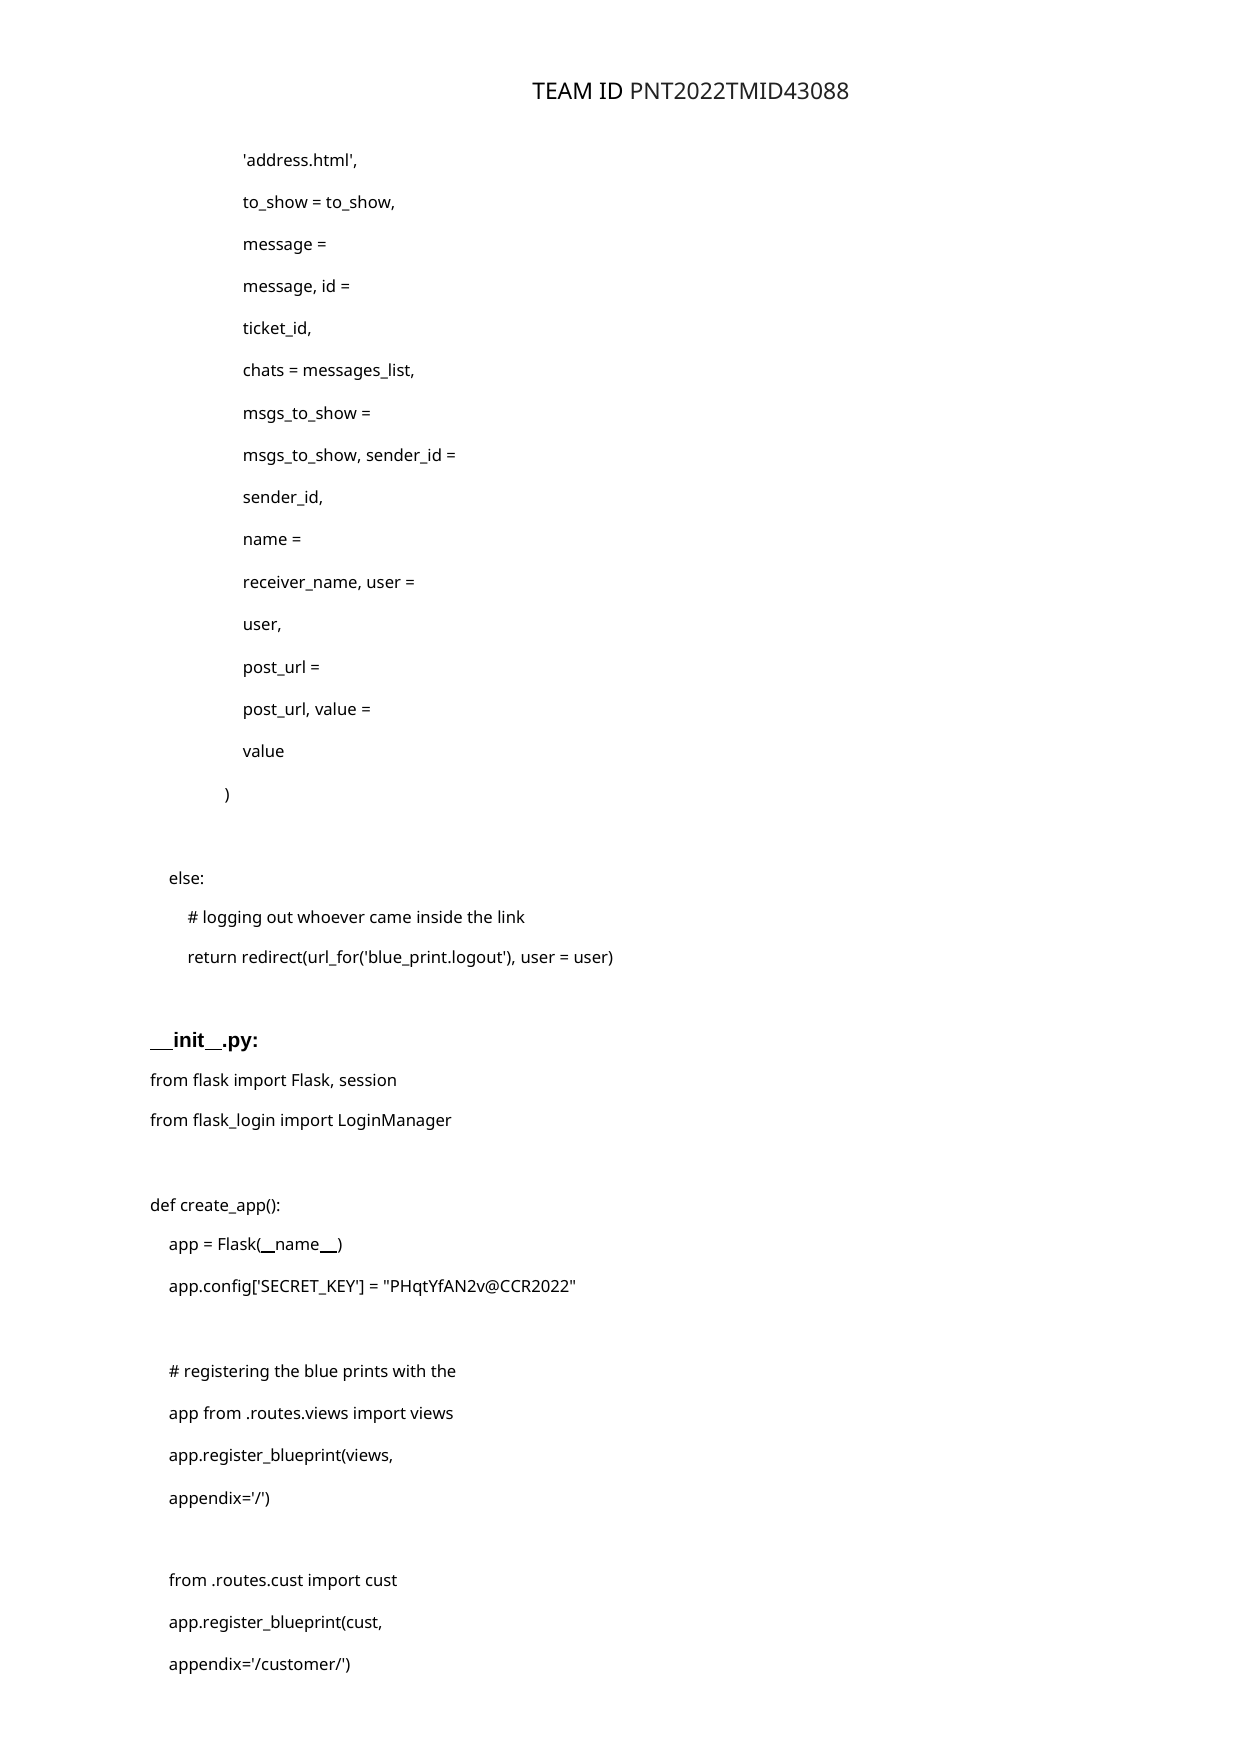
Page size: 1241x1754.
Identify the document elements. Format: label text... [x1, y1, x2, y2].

text name = receiver_name, user = user, [243, 528, 420, 636]
text ) [224, 782, 1188, 805]
text 'address.html', to_show = to_show, message = message, id = ticket_id, [243, 148, 403, 339]
text def create_app(): [150, 1193, 1188, 1216]
text app = Flask( name ) [169, 1232, 1188, 1255]
text chats = messages_list, msgs_to_show = msgs_to_show, sender_id = sender_id, [243, 359, 490, 508]
text return redirect(url_for('blue_print.logout'), user = user) [187, 945, 1188, 968]
text from flask_login import LoginManager [150, 1108, 1188, 1131]
text # logging out whoever came inside the link [187, 906, 1188, 929]
text app.config['SECRET_KEY'] = "PHqtYfAN2v@CCR2022" [169, 1275, 1188, 1298]
text # registering the blue prints with the app from .routes.views import views app.register_blueprint(views, appendix='/') [169, 1360, 490, 1509]
text else: [169, 867, 1188, 889]
text from flask import Flask, session [150, 1069, 1188, 1092]
text from .routes.cust import cust app.register_blueprint(cust, appendix='/customer/') [169, 1568, 559, 1675]
text post_url = post_url, value = value [243, 656, 387, 763]
subtitle init .py: [150, 1028, 1188, 1052]
